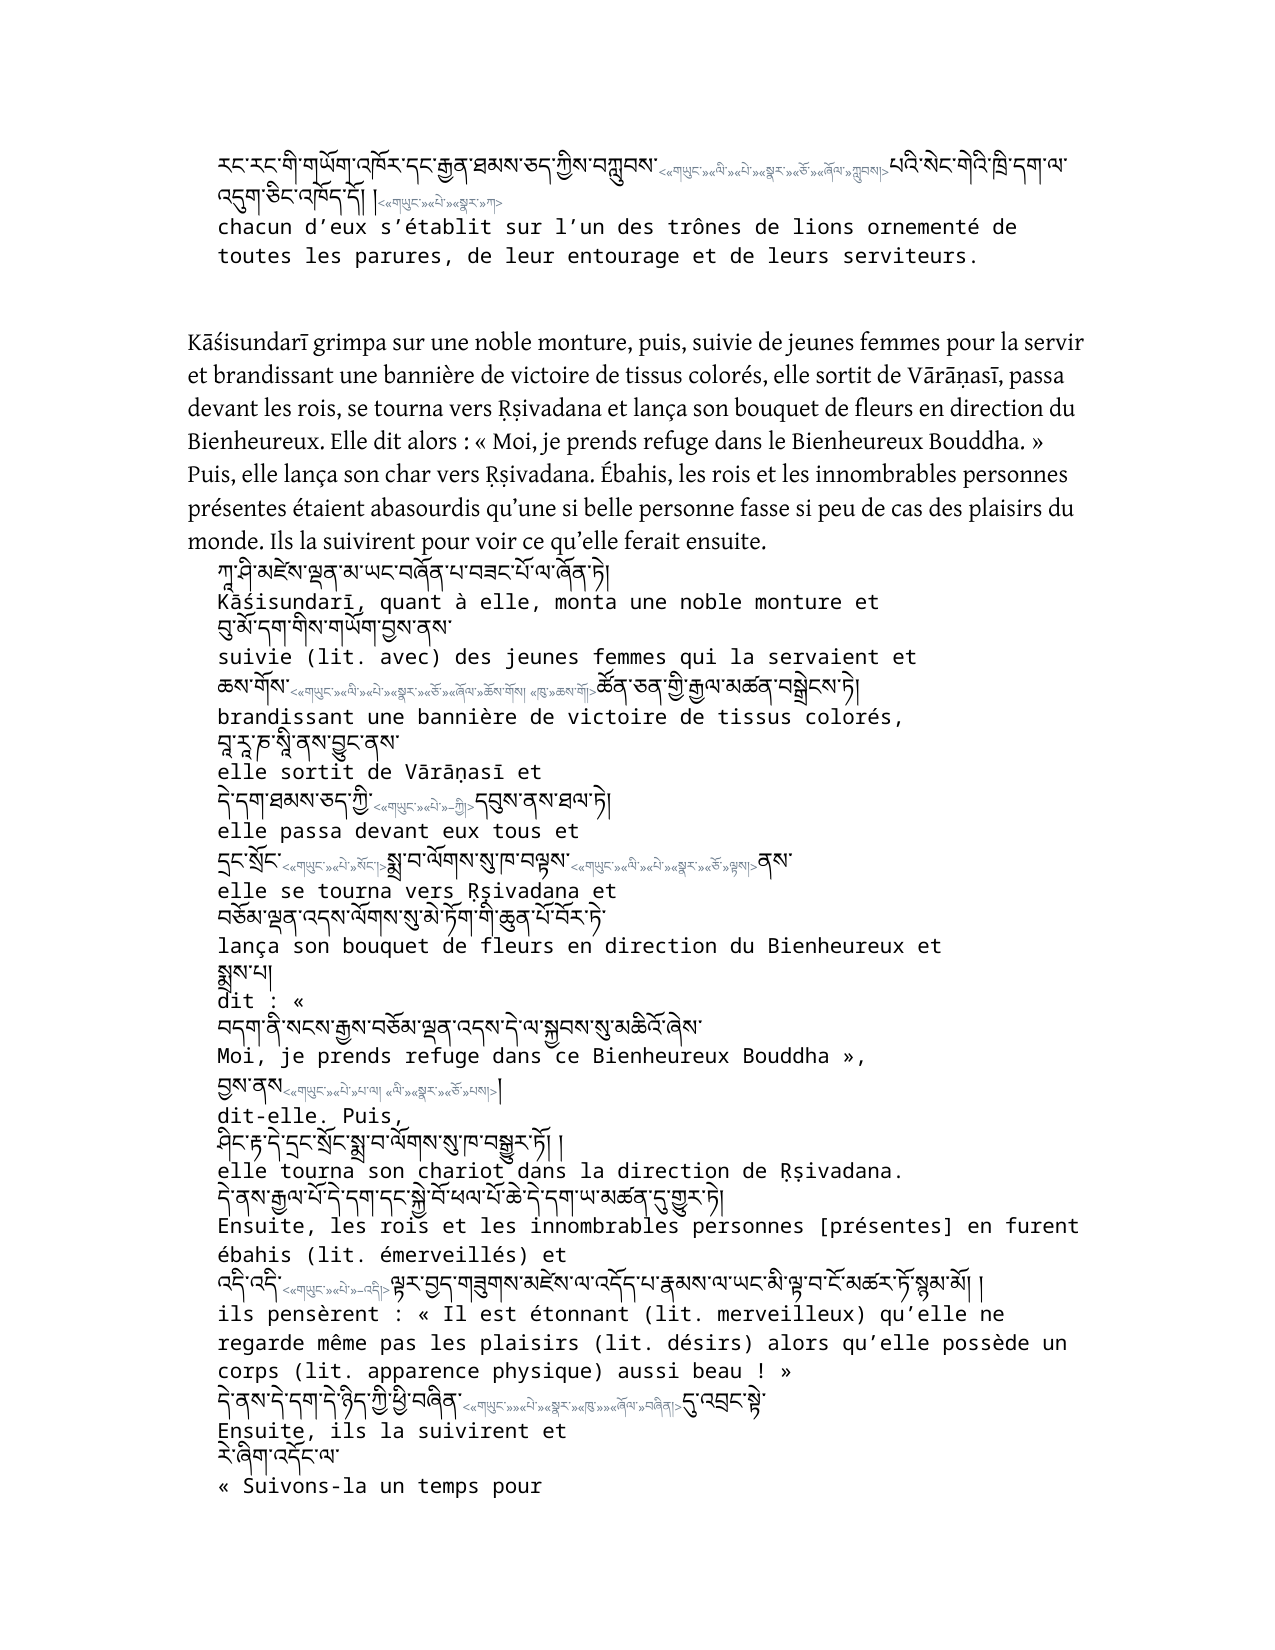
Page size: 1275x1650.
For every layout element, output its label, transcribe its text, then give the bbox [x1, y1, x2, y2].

text Kāśisundarī grimpa sur une noble monture, puis, suivie de jeunes femmes pour la servir et brandissant une bannière de victoire de tissus colorés, elle sortit de Vārāṇasī, passa devant les rois, se tourna vers Ṛṣivadana et lança son bouquet de fleurs en direction du Bienheureux. Elle dit alors : « Moi, je prends refuge dans le Bienheureux Bouddha. » Puis, elle lança son char vers Ṛṣivadana. Ébahis, les rois et les innombrables personnes présentes étaient abasourdis qu’une si belle personne fasse si peu de cas des plaisirs du monde. Ils la suivirent pour voir ce qu’elle ferait ensuite. [187, 328, 1087, 556]
